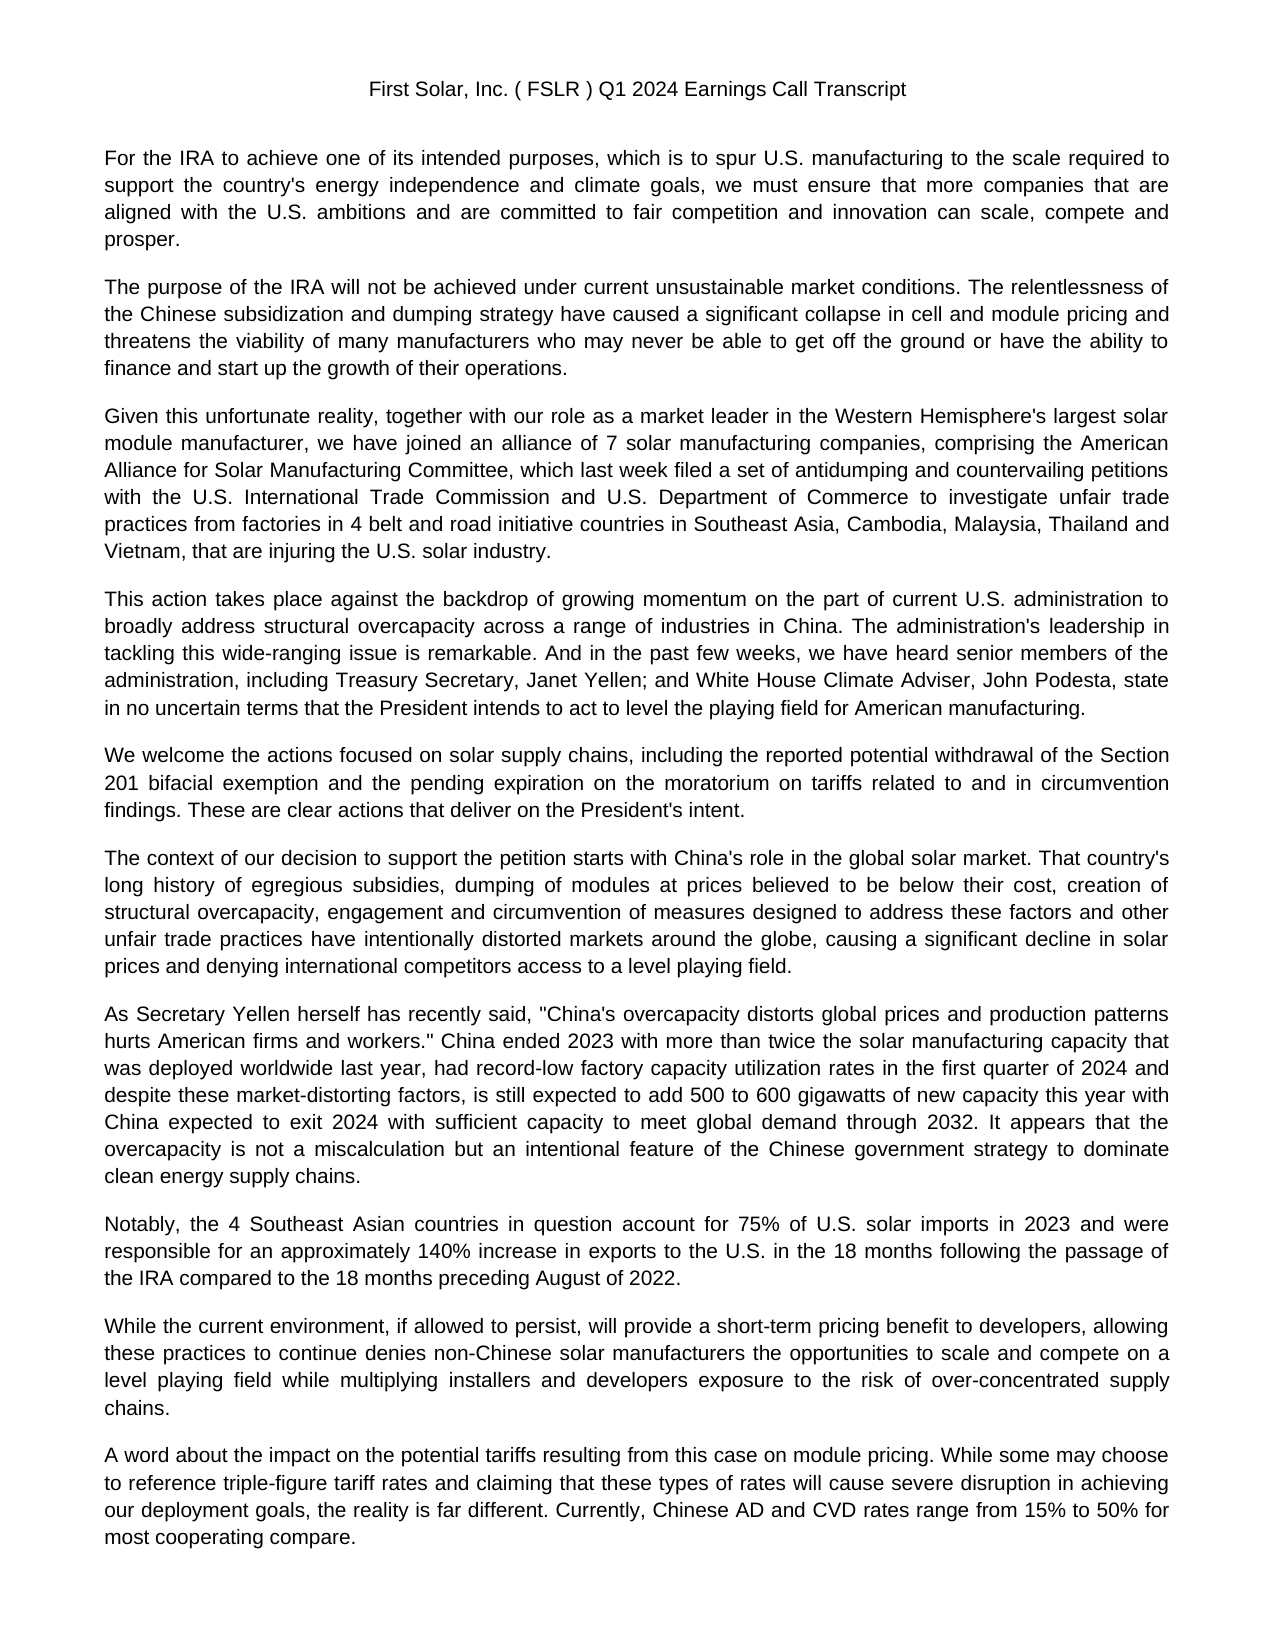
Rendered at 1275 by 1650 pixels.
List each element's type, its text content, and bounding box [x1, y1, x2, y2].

text Given this unfortunate reality, together with our role as a market leader in the Western Hemisphere's largest solar module manufacturer, we have joined an alliance of 7 solar manufacturing companies, comprising the American Alliance for Solar Manufacturing Committee, which last week filed a set of antidumping and countervailing petitions with the U.S. International Trade Commission and U.S. Department of Commerce to investigate unfair trade practices from factories in 4 belt and road initiative countries in Southeast Asia, Cambodia, Malaysia, Thailand and Vietnam, that are injuring the U.S. solar industry. [104, 401, 1171, 563]
text As Secretary Yellen herself has recently said, "China's overcapacity distorts global prices and production patterns hurts American firms and workers." China ended 2023 with more than twice the solar manufacturing capacity that was deployed worldwide last year, had record-low factory capacity utilization rates in the first quarter of 2024 and despite these market-distorting factors, is still expected to add 500 to 600 gigawatts of new capacity this year with China expected to exit 2024 with sufficient capacity to meet global demand through 2032. It appears that the overcapacity is not a miscalculation but an intentional feature of the Chinese government strategy to dominate clean energy supply chains. [104, 998, 1171, 1188]
text For the IRA to achieve one of its intended purposes, which is to spur U.S. manufacturing to the scale required to support the country's energy independence and climate goals, we must ensure that more companies that are aligned with the U.S. ambitions and are committed to fair competition and innovation can scale, compete and prosper. [104, 142, 1171, 251]
text Notably, the 4 Southeast Asian countries in question account for 75% of U.S. solar imports in 2023 and were responsible for an approximately 140% increase in exports to the U.S. in the 18 months following the passage of the IRA compared to the 18 months preceding August of 2022. [104, 1209, 1171, 1290]
text We welcome the actions focused on solar supply chains, including the reported potential withdrawal of the Section 201 bifacial exemption and the pending expiration on the moratorium on tariffs related to and in circumvention findings. These are clear actions that deliver on the President's intent. [104, 740, 1171, 821]
text While the current environment, if allowed to persist, will provide a short-term pricing benefit to developers, allowing these practices to continue denies non-Chinese solar manufacturers the opportunities to scale and compete on a level playing field while multiplying installers and developers exposure to the risk of over-concentrated supply chains. [104, 1311, 1171, 1419]
text A word about the impact on the potential tariffs resulting from this case on module pricing. While some may choose to reference triple-figure tariff rates and claiming that these types of rates will cause severe disruption in achieving our deployment goals, the reality is far different. Currently, Chinese AD and CVD rates range from 15% to 50% for most cooperating compare. [104, 1440, 1171, 1548]
text This action takes place against the backdrop of growing momentum on the part of current U.S. administration to broadly address structural overcapacity across a range of industries in China. The administration's leadership in tackling this wide-ranging issue is remarkable. And in the past few weeks, we have heard senior members of the administration, including Treasury Secretary, Janet Yellen; and White House Climate Adviser, John Podesta, state in no uncertain terms that the President intends to act to level the playing field for American manufacturing. [104, 584, 1171, 719]
text The purpose of the IRA will not be achieved under current unsustainable market conditions. The relentlessness of the Chinese subsidization and dumping strategy have caused a significant collapse in cell and module pricing and threatens the viability of many manufacturers who may never be able to get off the ground or have the ability to finance and start up the growth of their operations. [104, 271, 1171, 380]
text The context of our decision to support the petition starts with China's role in the global solar market. That country's long history of egregious subsidies, dumping of modules at prices believed to be below their cost, creation of structural overcapacity, engagement and circumvention of measures designed to address these factors and other unfair trade practices have intentionally distorted markets around the globe, causing a significant decline in solar prices and denying international competitors access to a level playing field. [104, 842, 1171, 978]
